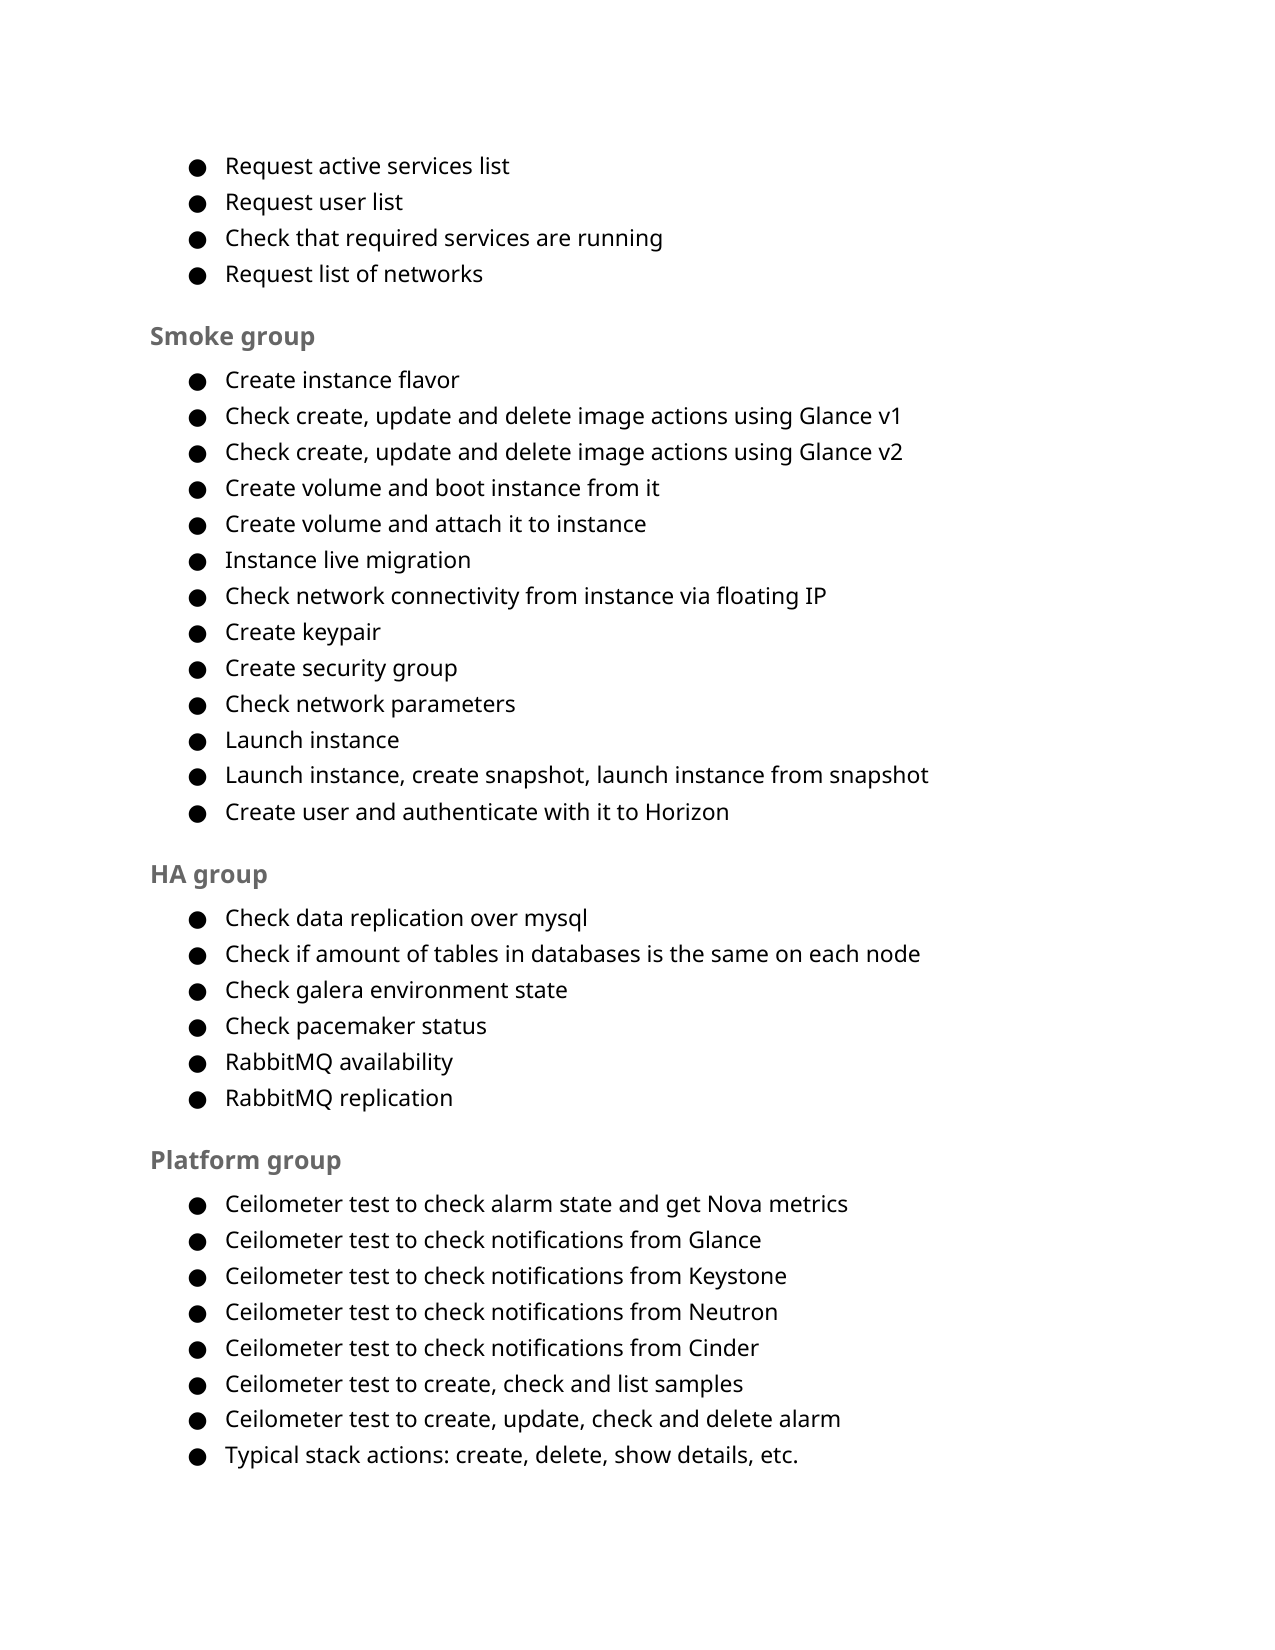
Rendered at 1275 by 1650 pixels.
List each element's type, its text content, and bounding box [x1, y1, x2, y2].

subtitle Platform group [150, 1142, 1125, 1176]
list Check that required services are running [187, 222, 1125, 253]
list Request active services list [187, 150, 1125, 181]
list Create instance flavor [187, 364, 1125, 395]
list Ceilometer test to create, check and list samples [187, 1367, 1125, 1399]
list Create volume and boot instance from it [187, 472, 1125, 503]
list Check network parameters [187, 688, 1125, 719]
list RabbitMQ replication [187, 1081, 1125, 1113]
list Instance live migration [187, 544, 1125, 575]
list Launch instance, create snapshot, launch instance from snapshot [187, 759, 1125, 791]
list Check network connectivity from instance via floating IP [187, 580, 1125, 611]
list Ceilometer test to check notifications from Neutron [187, 1296, 1125, 1327]
list Ceilometer test to create, update, check and delete alarm [187, 1403, 1125, 1435]
list Request user list [187, 186, 1125, 217]
list Check create, update and delete image actions using Glance v1 [187, 400, 1125, 431]
list Create keypair [187, 616, 1125, 647]
list Create volume and attach it to instance [187, 508, 1125, 539]
list Check galera environment state [187, 974, 1125, 1005]
list Ceilometer test to check notifications from Glance [187, 1224, 1125, 1255]
list Check data replication over mysql [187, 902, 1125, 933]
list Ceilometer test to check notifications from Cinder [187, 1332, 1125, 1363]
subtitle HA group [150, 856, 1125, 890]
list Typical stack actions: create, delete, show details, etc. [187, 1439, 1125, 1471]
list Create security group [187, 652, 1125, 683]
list Check if amount of tables in databases is the same on each node [187, 938, 1125, 969]
subtitle Smoke group [150, 319, 1125, 353]
list RabbitMQ availability [187, 1046, 1125, 1077]
list Ceilometer test to check alarm state and get Nova metrics [187, 1188, 1125, 1219]
list Request list of networks [187, 258, 1125, 289]
list Create user and authenticate with it to Horizon [187, 795, 1125, 827]
list Check pacemaker status [187, 1009, 1125, 1041]
list Ceilometer test to check notifications from Keystone [187, 1260, 1125, 1291]
list Check create, update and delete image actions using Glance v2 [187, 436, 1125, 467]
list Launch instance [187, 723, 1125, 755]
